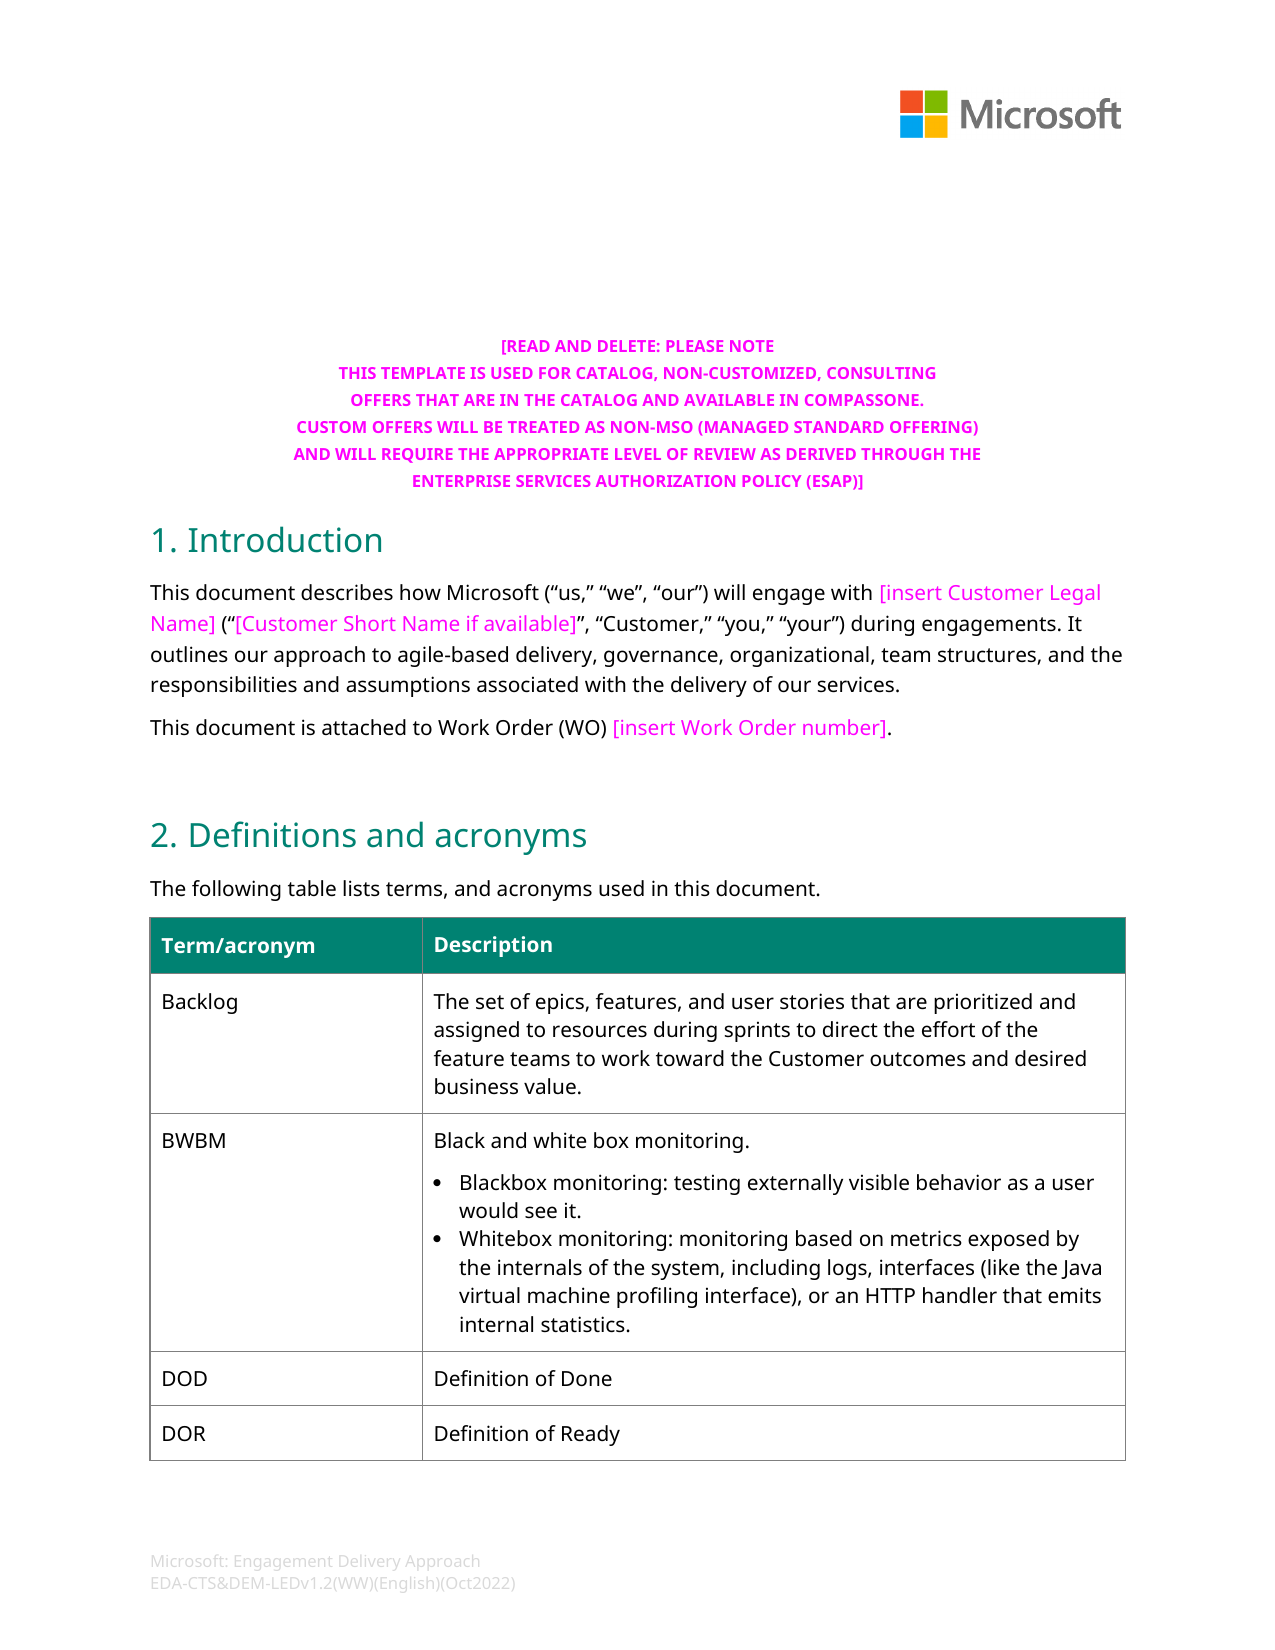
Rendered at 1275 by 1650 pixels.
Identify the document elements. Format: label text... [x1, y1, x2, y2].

subtitle Introduction [150, 517, 1125, 562]
text THIS TEMPLATE IS USED FOR CATALOG, NON-CUSTOMIZED, CONSULTING [150, 362, 1125, 384]
text [READ AND DELETE: PLEASE NOTE [150, 335, 1125, 358]
table_cell BWBM [151, 1114, 422, 1351]
text The following table lists terms, and acronyms used in this document. [150, 874, 1125, 902]
table_header Description [423, 918, 1125, 973]
picture [897, 87, 1125, 140]
text OFFERS THAT ARE IN THE CATALOG AND AVAILABLE IN COMPASSONE. [150, 389, 1125, 411]
table_cell DOD [151, 1352, 422, 1405]
table_cell Black and white box monitoring. Blackbox monitoring: testing externally visible behavior as a user would see it. Whitebox monitoring: monitoring based on metrics exposed by the internals of the system, including logs, interfaces (like the Java virtual machine profiling interface), or an HTTP handler that emits internal statistics. [423, 1114, 1125, 1351]
text This document is attached to Work Order (WO) [insert Work Order number]. [150, 713, 1125, 742]
table_header Term/acronym [151, 918, 422, 973]
text AND WILL REQUIRE THE APPROPRIATE LEVEL OF REVIEW AS DERIVED THROUGH THE [150, 442, 1125, 465]
table_cell Definition of Ready [423, 1406, 1125, 1460]
text CUSTOM OFFERS WILL BE TREATED AS NON-MSO (MANAGED STANDARD OFFERING) [150, 416, 1125, 438]
text This document describes how Microsoft (“us,” “we”, “our”) will engage with [insert Customer Legal Name] (“[Customer Short Name if available]”, “Customer,” “you,” “your”) during engagements. It outlines our approach to agile-based delivery, governance, organizational, team structures, and the responsibilities and assumptions associated with the delivery of our services. [150, 578, 1125, 699]
subtitle Definitions and acronyms [150, 812, 1125, 858]
table_cell The set of epics, features, and user stories that are prioritized and assigned to resources during sprints to direct the effort of the feature teams to work toward the Customer outcomes and desired business value. [423, 974, 1125, 1113]
text ENTERPRISE SERVICES AUTHORIZATION POLICY (ESAP)] [150, 469, 1125, 492]
table_cell Definition of Done [423, 1352, 1125, 1405]
table_cell Backlog [151, 974, 422, 1113]
table_cell DOR [151, 1406, 422, 1460]
